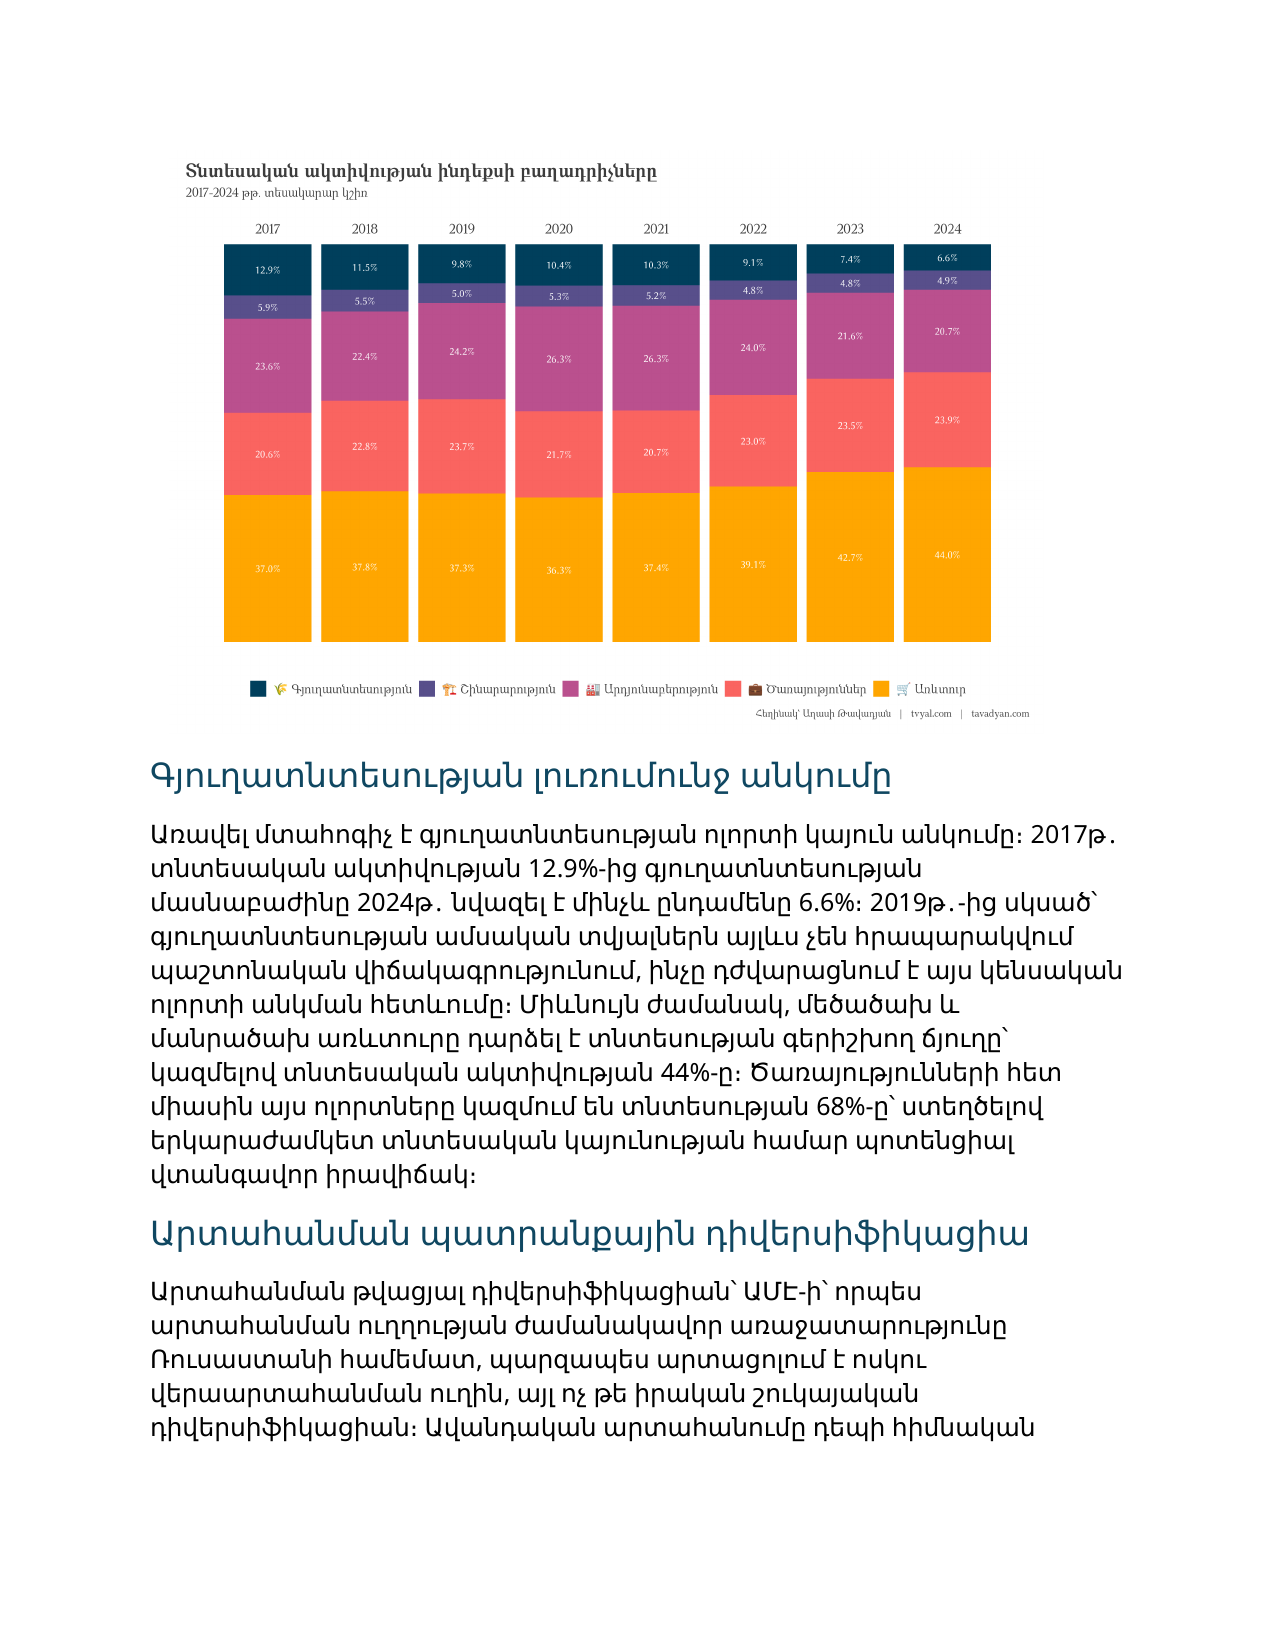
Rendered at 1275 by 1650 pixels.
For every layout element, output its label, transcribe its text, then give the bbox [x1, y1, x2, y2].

picture [168, 150, 1044, 734]
subtitle Գյուղատնտեսության լուռումունջ անկումը [150, 752, 1125, 797]
subtitle Արտահանման պատրանքային դիվերսիֆիկացիա [150, 1210, 1125, 1255]
text Առավել մտահոգիչ է գյուղատնտեսության ոլորտի կայուն անկումը։ 2017թ․ տնտեսական ակտիվության 12.9%-ից գյուղատնտեսության մասնաբաժինը 2024թ․ նվազել է մինչև ընդամենը 6.6%։ 2019թ․-ից սկսած՝ գյուղատնտեսության ամսական տվյալներն այլևս չեն հրապարակվում պաշտոնական վիճակագրությունում, ինչը դժվարացնում է այս կենսական ոլորտի անկման հետևումը։ Միևնույն ժամանակ, մեծածախ և մանրածախ առևտուրը դարձել է տնտեսության գերիշխող ճյուղը՝ կազմելով տնտեսական ակտիվության 44%-ը։ Ծառայությունների հետ միասին այս ոլորտները կազմում են տնտեսության 68%-ը՝ ստեղծելով երկարաժամկետ տնտեսական կայունության համար պոտենցիալ վտանգավոր իրավիճակ։ [150, 816, 1125, 1191]
